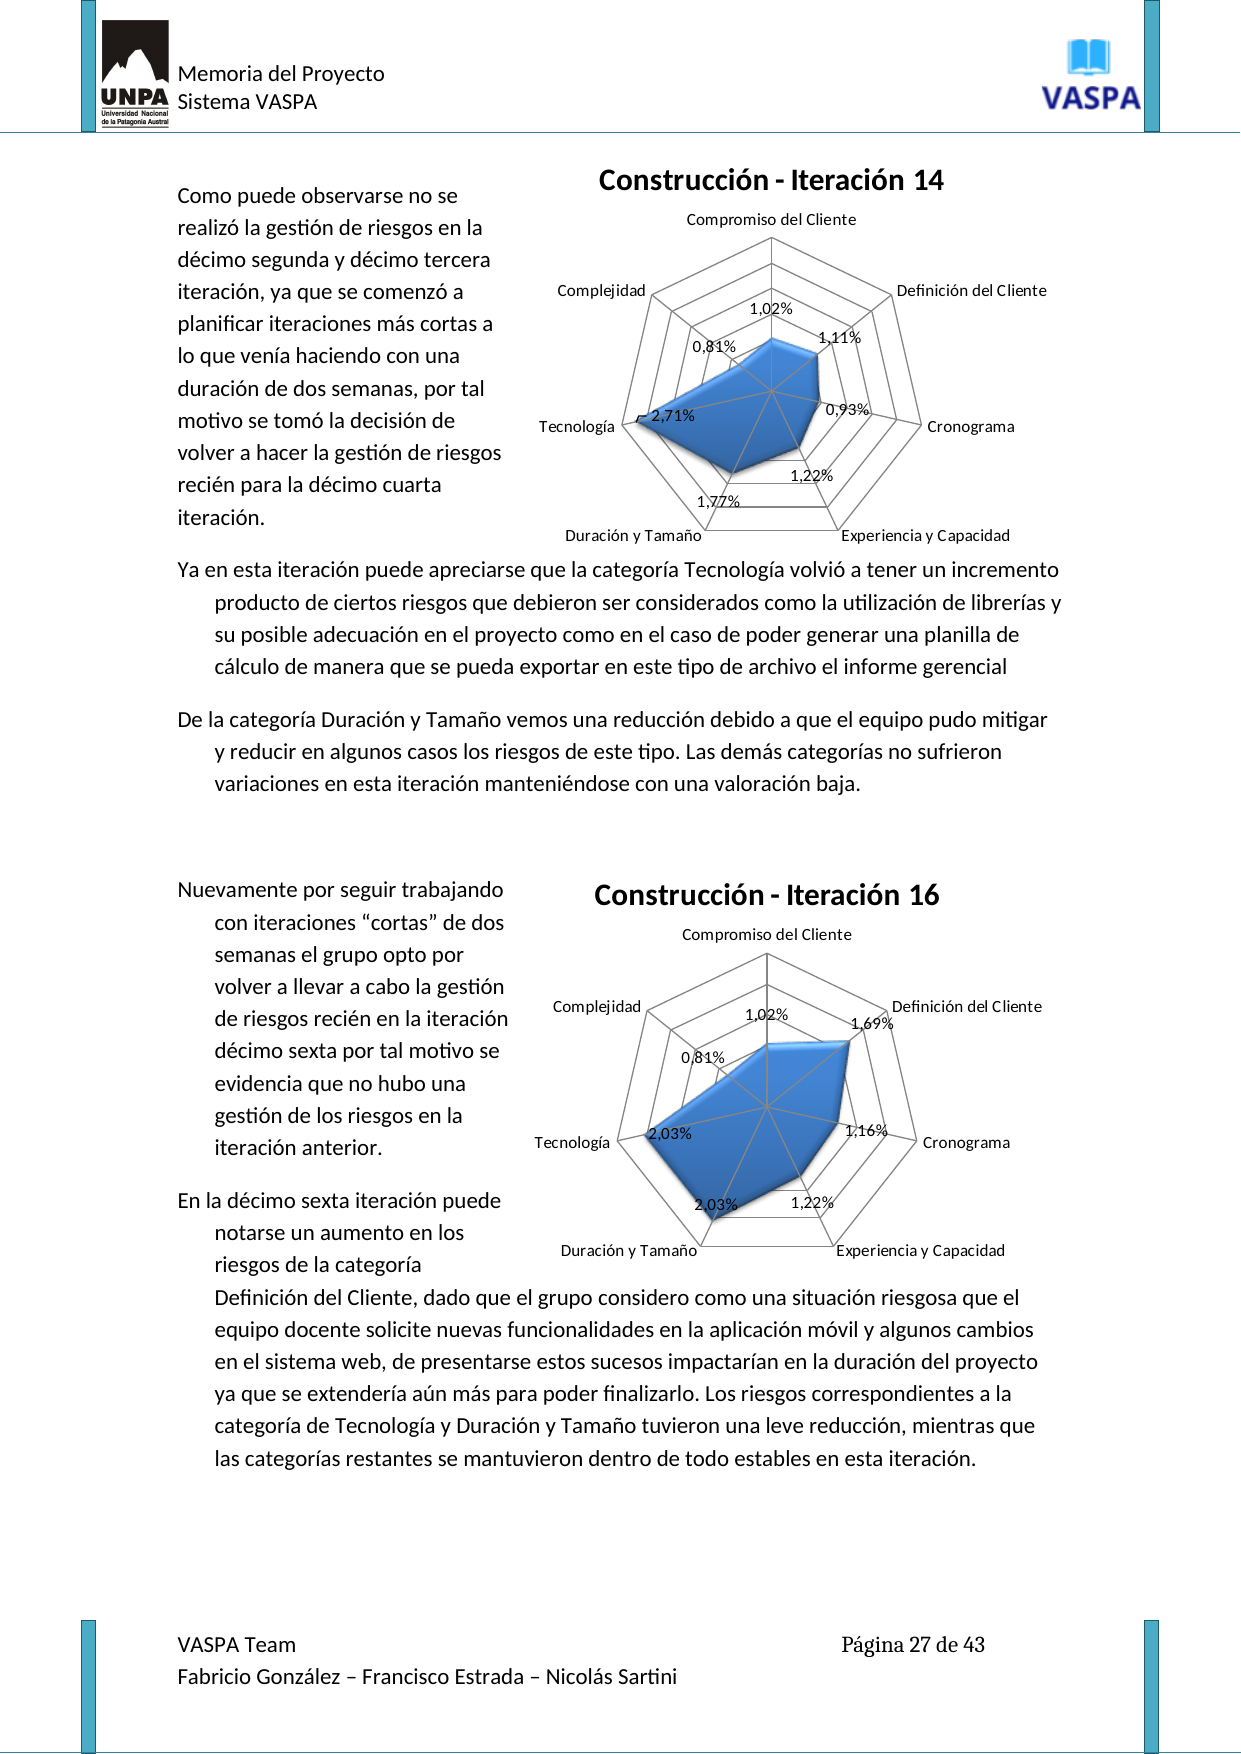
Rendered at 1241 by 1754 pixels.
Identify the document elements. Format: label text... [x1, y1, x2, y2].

picture [1036, 19, 1146, 129]
text De la categoría Duración y Tamaño vemos una reducción debido a que el equipo pudo mitigar y reducir en algunos casos los riesgos de este tipo. Las demás categorías no sufrieron variaciones en esta iteración manteniéndose con una valoración baja. [177, 705, 1063, 798]
text Nuevamente por seguir trabajando con iteraciones “cortas” de dos semanas el grupo opto por volver a llevar a cabo la gestión de riesgos recién en la iteración décimo sexta por tal motivo se evidencia que no hubo una gestión de los riesgos en la iteración anterior. [177, 876, 528, 1161]
text Ya en esta iteración puede apreciarse que la categoría Tecnología volvió a tener un incremento producto de ciertos riesgos que debieron ser considerados como la utilización de librerías y su posible adecuación en el proyecto como en el caso de poder generar una planilla de cálculo de manera que se pueda exportar en este tipo de archivo el informe gerencial [177, 556, 1063, 680]
picture [100, 18, 170, 129]
text En la décimo sexta iteración puede notarse un aumento en los riesgos de la categoría Definición del Cliente, dado que el grupo considero como una situación riesgosa que el equipo docente solicite nuevas funcionalidades en la aplicación móvil y algunos cambios en el sistema web, de presentarse estos sucesos impactarían en la duración del proyecto ya que se extendería aún más para poder finalizarlo. Los riesgos correspondientes a la categoría de Tecnología y Duración y Tamaño tuvieron una leve reducción, mientras que las categorías restantes se mantuvieron dentro de todo estables en esta iteración. [177, 1186, 1063, 1472]
text Como puede observarse no se realizó la gestión de riesgos en la décimo segunda y décimo tercera iteración, ya que se comenzó a planificar iteraciones más cortas a lo que venía haciendo con una duración de dos semanas, por tal motivo se tomó la decisión de volver a hacer la gestión de riesgos recién para la décimo cuarta iteración. [177, 181, 528, 531]
